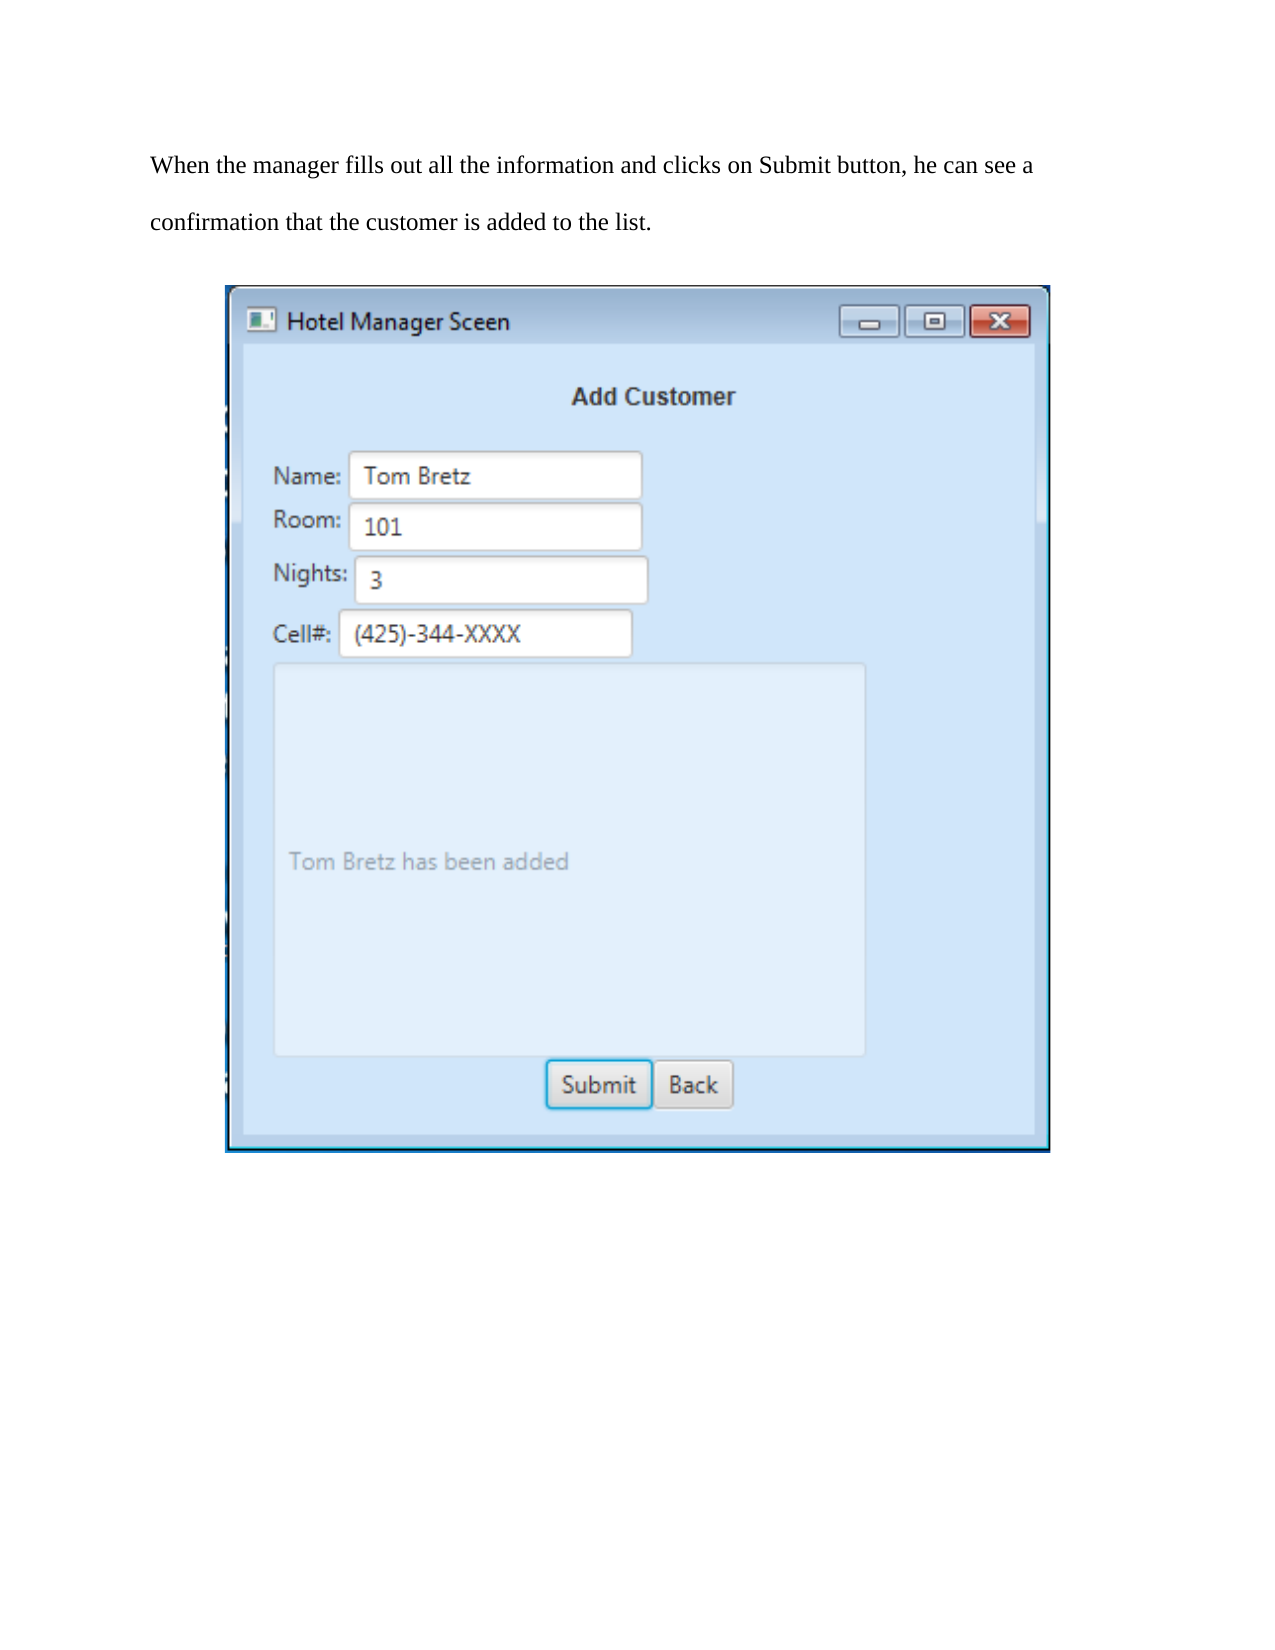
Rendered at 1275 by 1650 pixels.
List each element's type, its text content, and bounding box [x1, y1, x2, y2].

picture [224, 285, 1051, 1153]
text When the manager fills out all the information and clicks on Submit button, he can see a confirmation that the customer is added to the list. [150, 150, 1125, 236]
